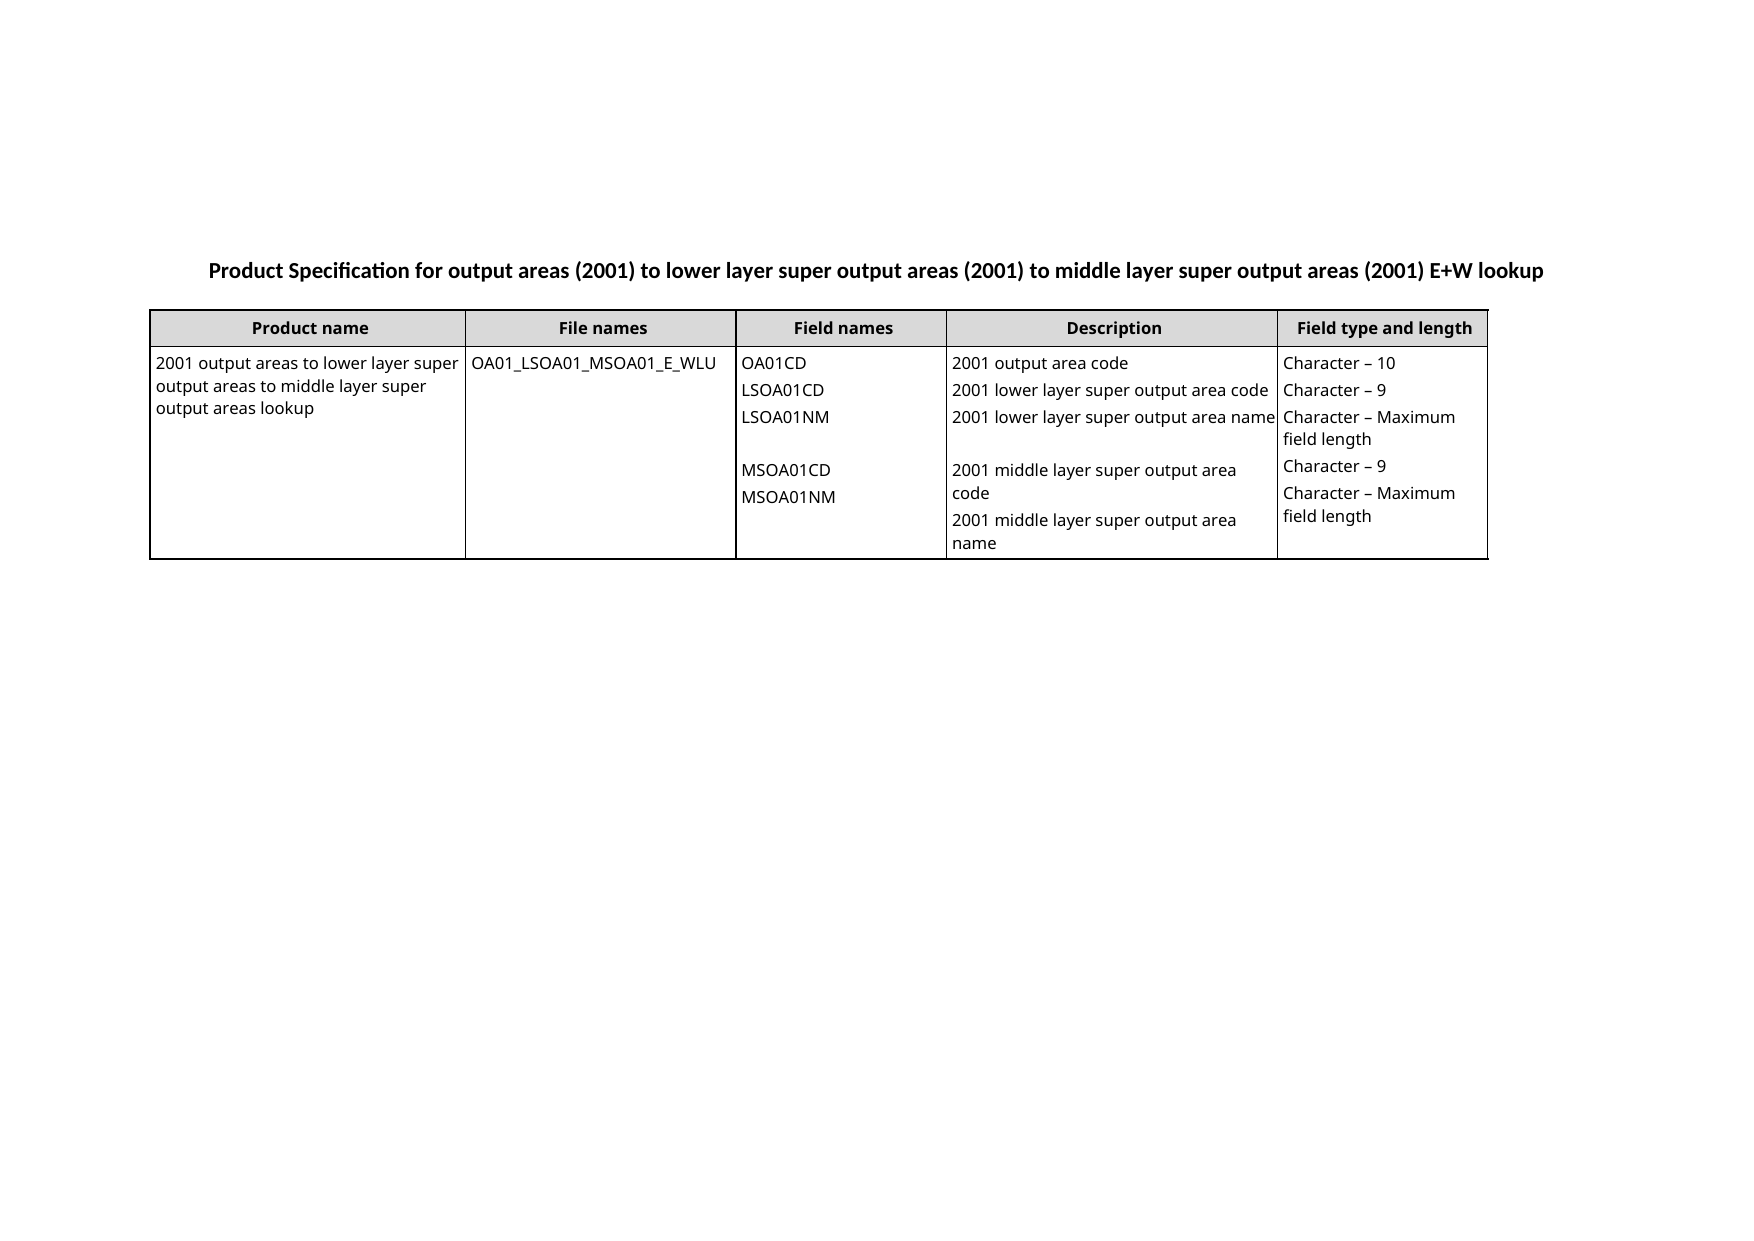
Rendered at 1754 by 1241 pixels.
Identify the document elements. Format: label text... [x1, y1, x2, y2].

table_cell OA01_LSOA01_MSOA01_E_WLU [466, 347, 735, 558]
table_header File names [466, 311, 735, 346]
table_cell Character – 10 Character – 9 Character – Maximum field length Character – 9 Character – Maximum field length [1278, 347, 1487, 558]
table_header Field names [737, 311, 946, 346]
table_cell 2001 output areas to lower layer super output areas to middle layer super output areas lookup [151, 347, 465, 558]
table_cell 2001 output area code 2001 lower layer super output area code 2001 lower layer super output area name 2001 middle layer super output area code 2001 middle layer super output area name [947, 347, 1277, 558]
table_header Product name [151, 311, 465, 346]
table_header Description [947, 311, 1277, 346]
text Product Specification for output areas (2001) to lower layer super output areas (2001) to middle layer super output areas (2001) E+W lookup [150, 256, 1604, 284]
table_cell OA01CD LSOA01CD LSOA01NM MSOA01CD MSOA01NM [737, 347, 946, 558]
table_header Field type and length [1278, 311, 1487, 346]
